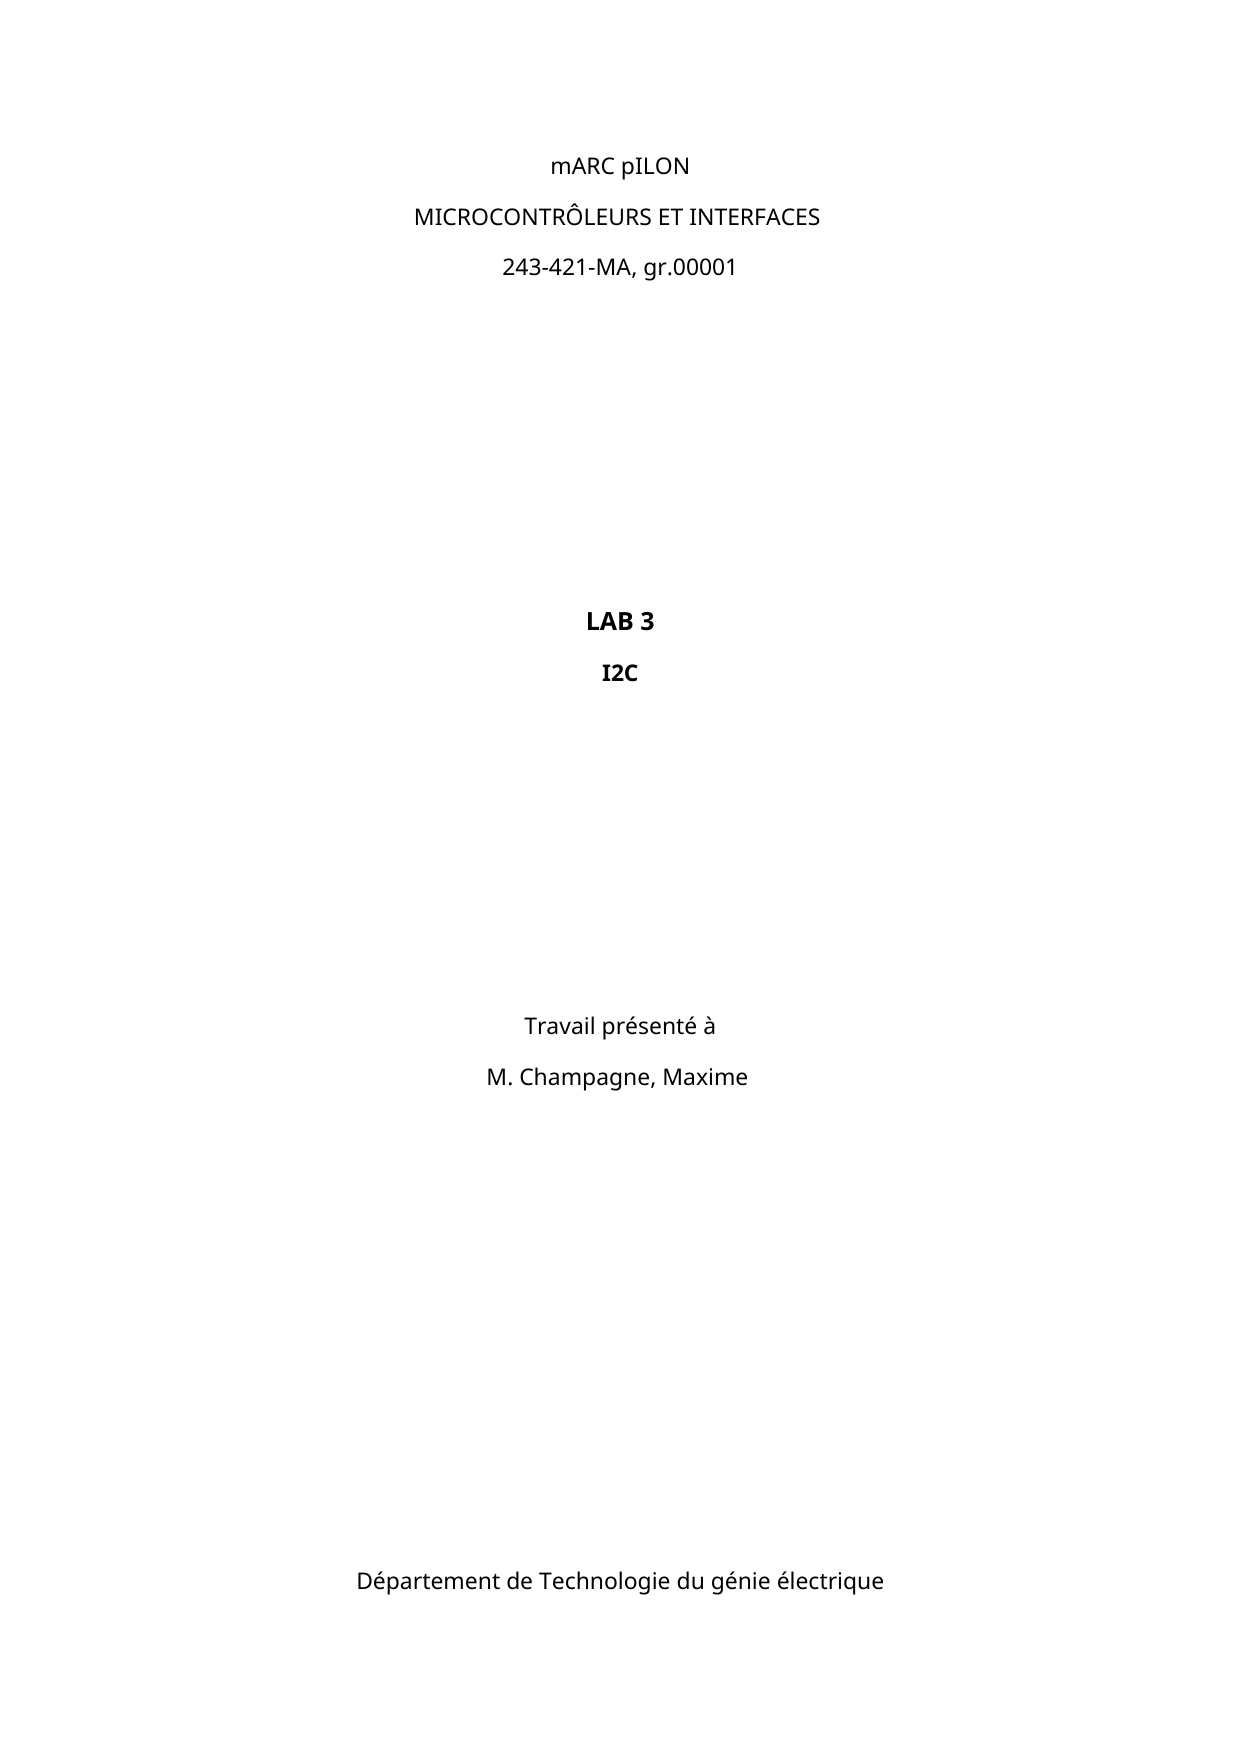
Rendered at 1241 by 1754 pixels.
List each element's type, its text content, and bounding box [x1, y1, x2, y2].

text , gr. [187, 251, 1053, 282]
text I2C [187, 657, 1053, 688]
text Travail présenté à [187, 1010, 1053, 1041]
text Département [187, 1565, 1053, 1596]
